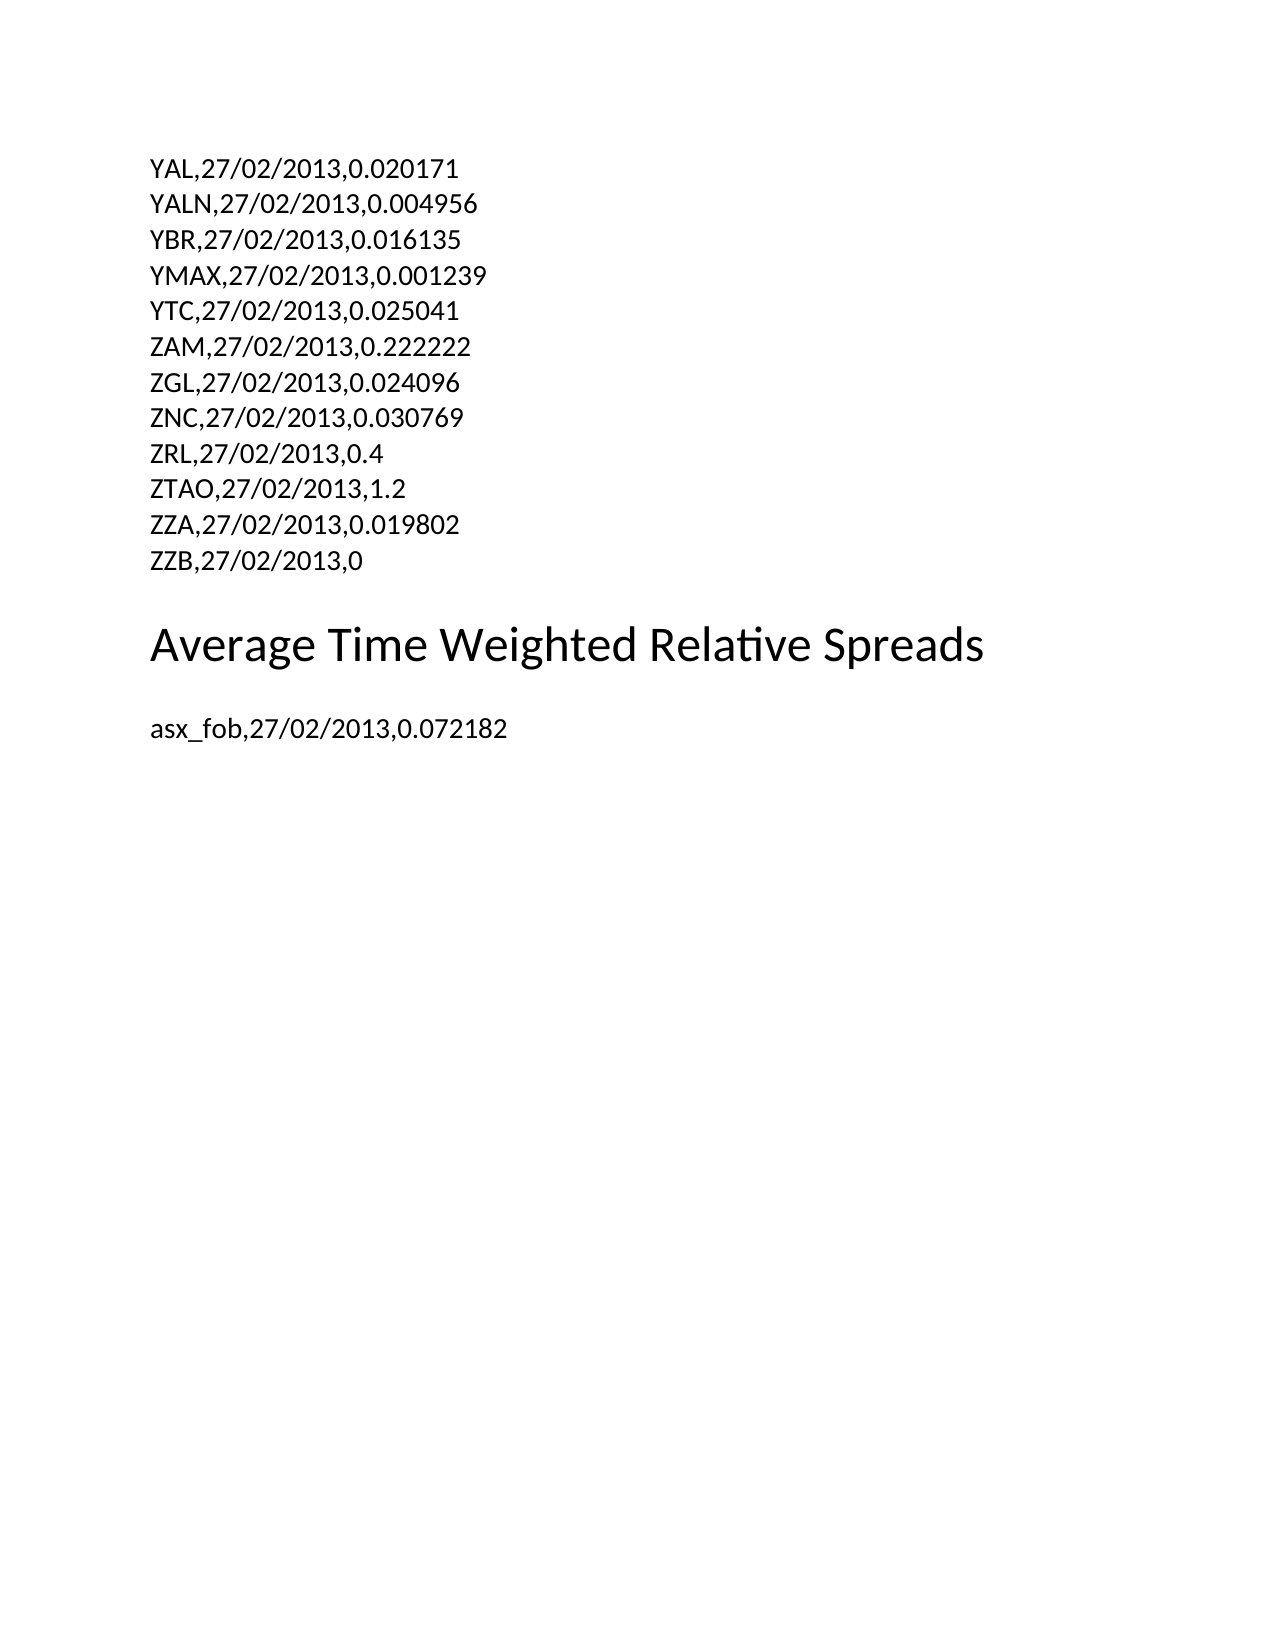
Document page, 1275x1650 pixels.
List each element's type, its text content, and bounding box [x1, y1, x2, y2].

text ZTAO,27/02/2013,1.2 [150, 471, 1125, 506]
text YALN,27/02/2013,0.004956 [150, 186, 1125, 221]
text YBR,27/02/2013,0.016135 [150, 221, 1125, 257]
text ZZB,27/02/2013,0 [150, 542, 1125, 577]
text ZNC,27/02/2013,0.030769 [150, 399, 1125, 435]
text ZZA,27/02/2013,0.019802 [150, 506, 1125, 542]
text ZGL,27/02/2013,0.024096 [150, 364, 1125, 399]
text ZRL,27/02/2013,0.4 [150, 435, 1125, 471]
text asx_fob,27/02/2013,0.072182 [150, 710, 1125, 745]
text YAL,27/02/2013,0.020171 [150, 150, 1125, 186]
text Average Time Weighted Relative Spreads [150, 613, 1125, 674]
text ZAM,27/02/2013,0.222222 [150, 328, 1125, 364]
text YTC,27/02/2013,0.025041 [150, 292, 1125, 328]
text YMAX,27/02/2013,0.001239 [150, 257, 1125, 292]
